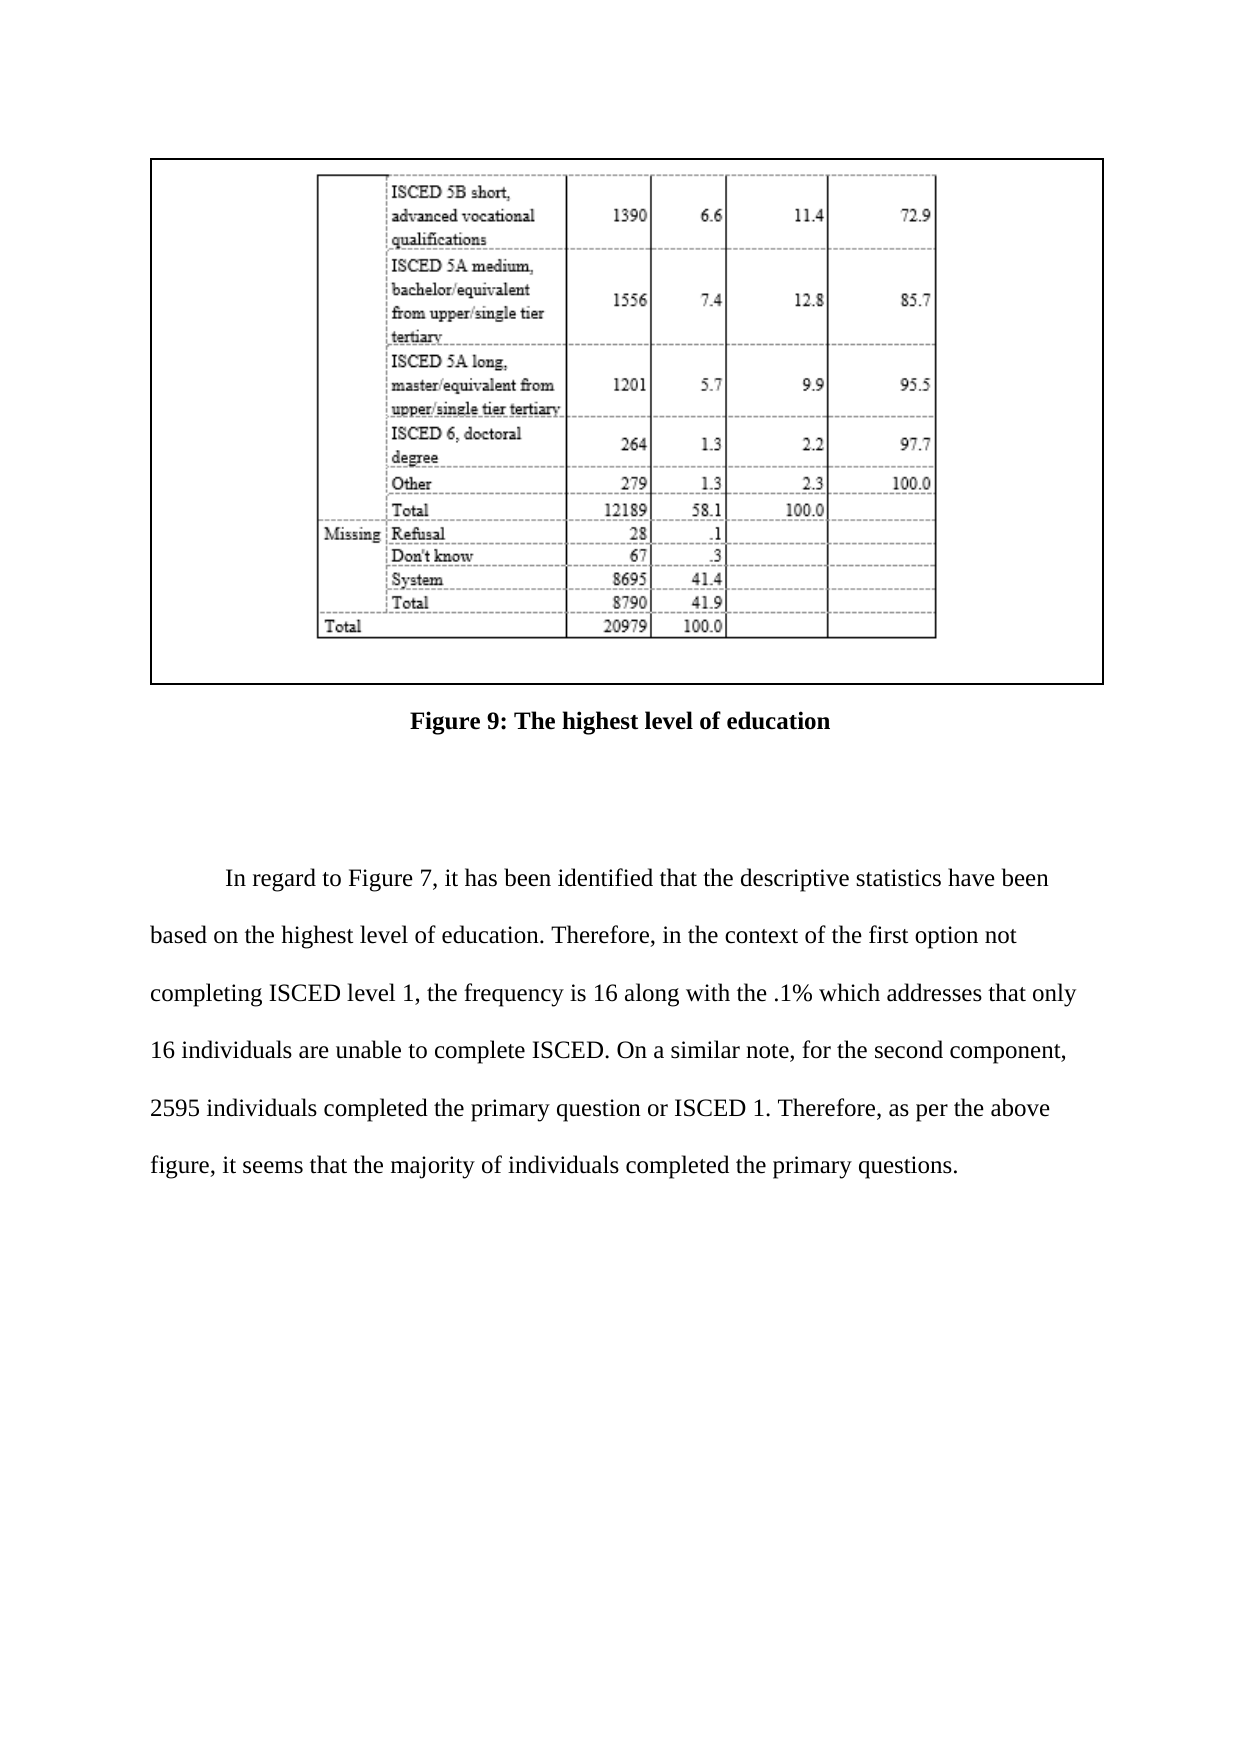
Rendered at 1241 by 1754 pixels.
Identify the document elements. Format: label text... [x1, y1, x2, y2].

picture [311, 170, 943, 645]
table_header [152, 160, 1102, 683]
text Figure 9: The highest level of education [150, 706, 1090, 735]
text In regard to Figure 7, it has been identified that the descriptive statistics have been based on the highest level of education. Therefore, in the context of the first option not completing ISCED level 1, the frequency is 16 along with the .1% which addresses that only 16 individuals are unable to complete ISCED. On a similar note, for the second component, 2595 individuals completed the primary question or ISCED 1. Therefore, as per the above figure, it seems that the majority of individuals completed the primary questions. [150, 863, 1090, 1179]
